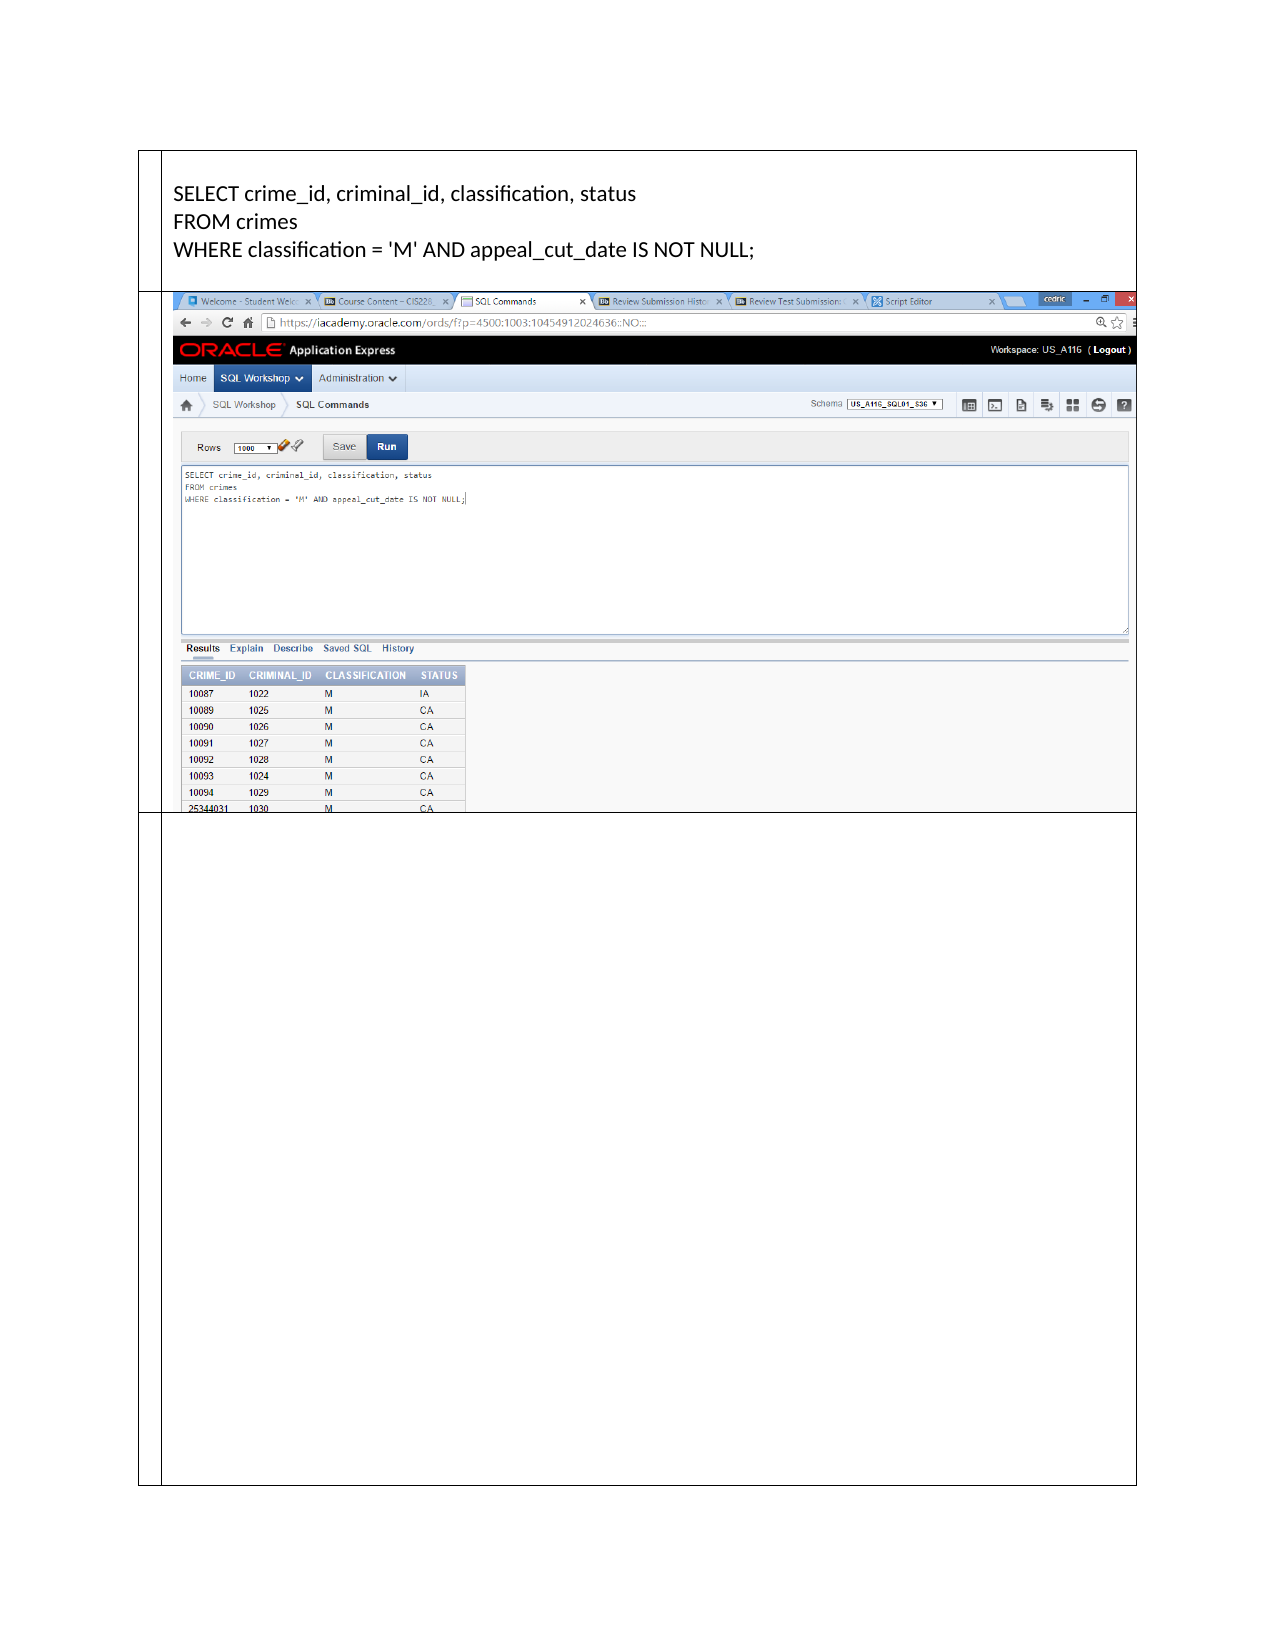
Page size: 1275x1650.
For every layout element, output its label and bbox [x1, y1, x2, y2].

table_cell [162, 151, 1136, 291]
picture [173, 292, 1137, 812]
table_cell [162, 292, 173, 812]
table_cell [162, 813, 1136, 1485]
table_cell [139, 292, 161, 812]
table_cell [139, 813, 161, 1485]
table_cell [139, 151, 161, 291]
